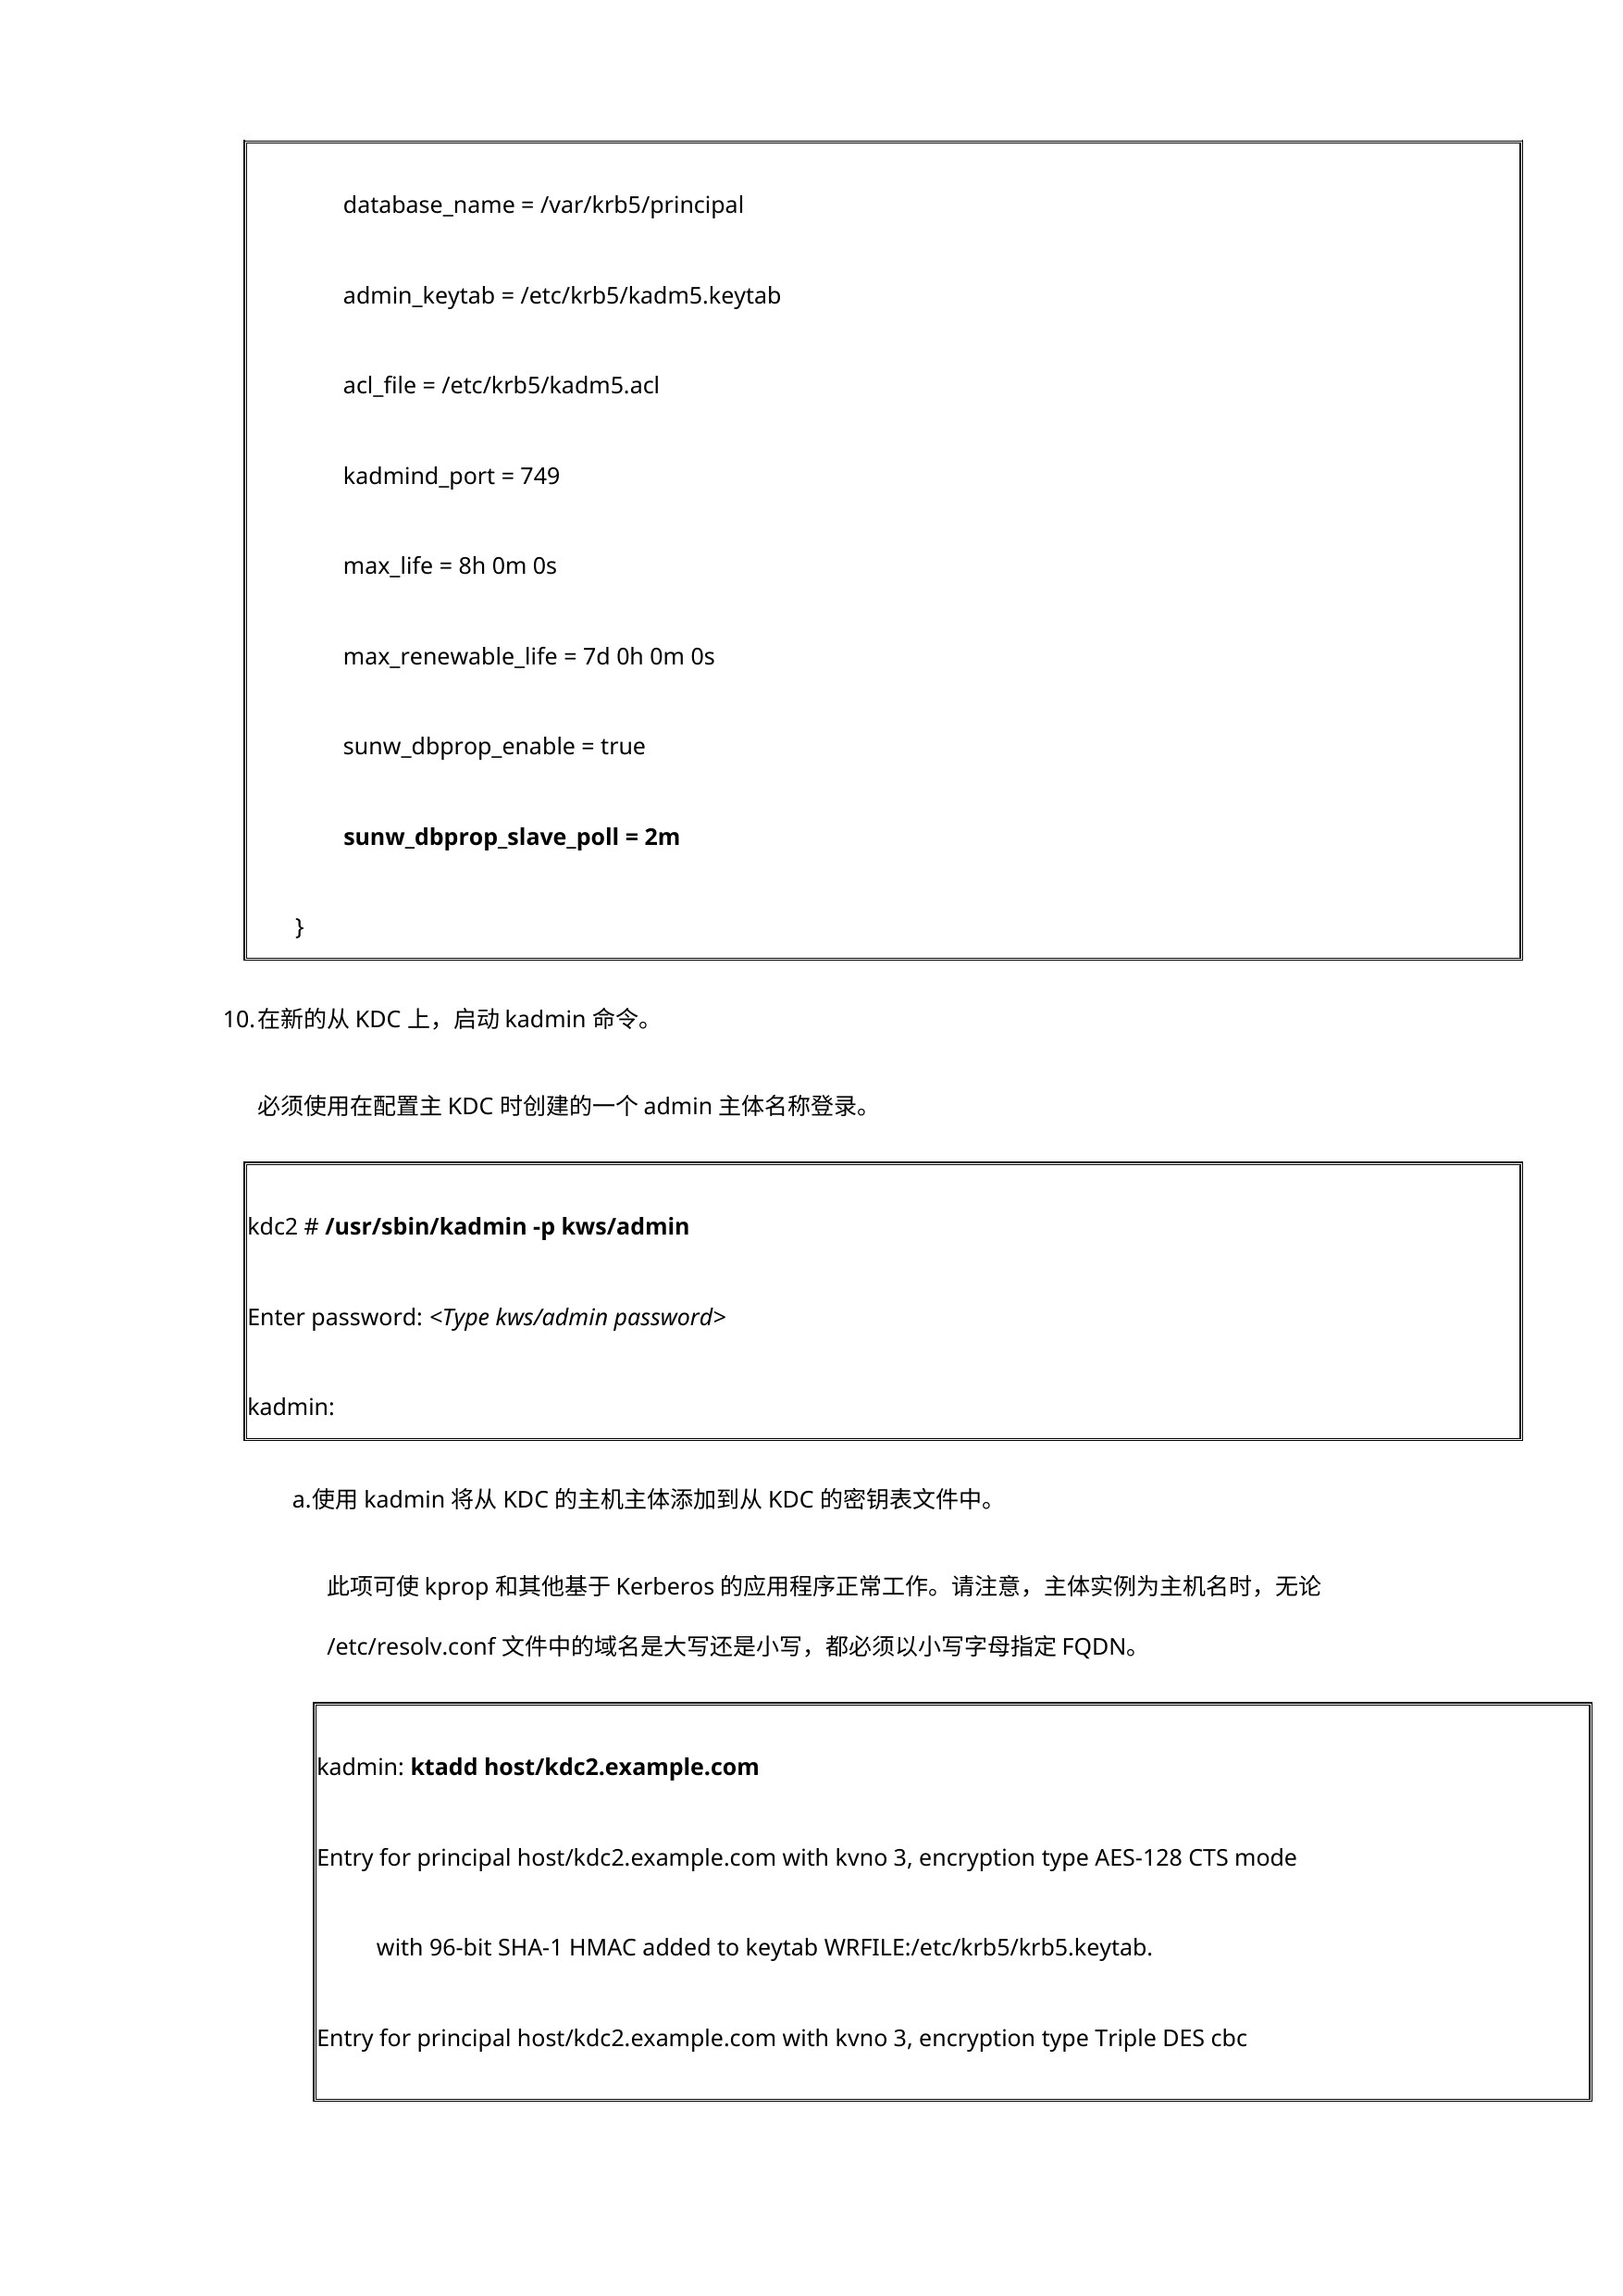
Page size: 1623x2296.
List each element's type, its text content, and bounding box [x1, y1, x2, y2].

list 在新的从 KDC 上，启动 kadmin 命令。 [223, 987, 1449, 1048]
list 使用 kadmin 将从 KDC 的主机主体添加到从 KDC 的密钥表文件中。 [292, 1468, 1449, 1528]
table_header kdc2 # /usr/sbin/kadmin -p kws/admin Enter password: <Type kws/admin password> kadmin: [247, 1165, 1519, 1437]
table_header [316, 1706, 1589, 2098]
text 必须使用在配置主 KDC 时创建的一个 admin 主体名称登录。 [257, 1074, 1449, 1135]
text 此项可使 kprop 和其他基于 Kerberos 的应用程序正常工作。请注意，主体实例为主机名时，无论 /etc/resolv.conf 文件中的域名是大写还是小写，都必须以小写字母指定 FQDN。 [327, 1555, 1449, 1675]
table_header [247, 143, 1519, 957]
